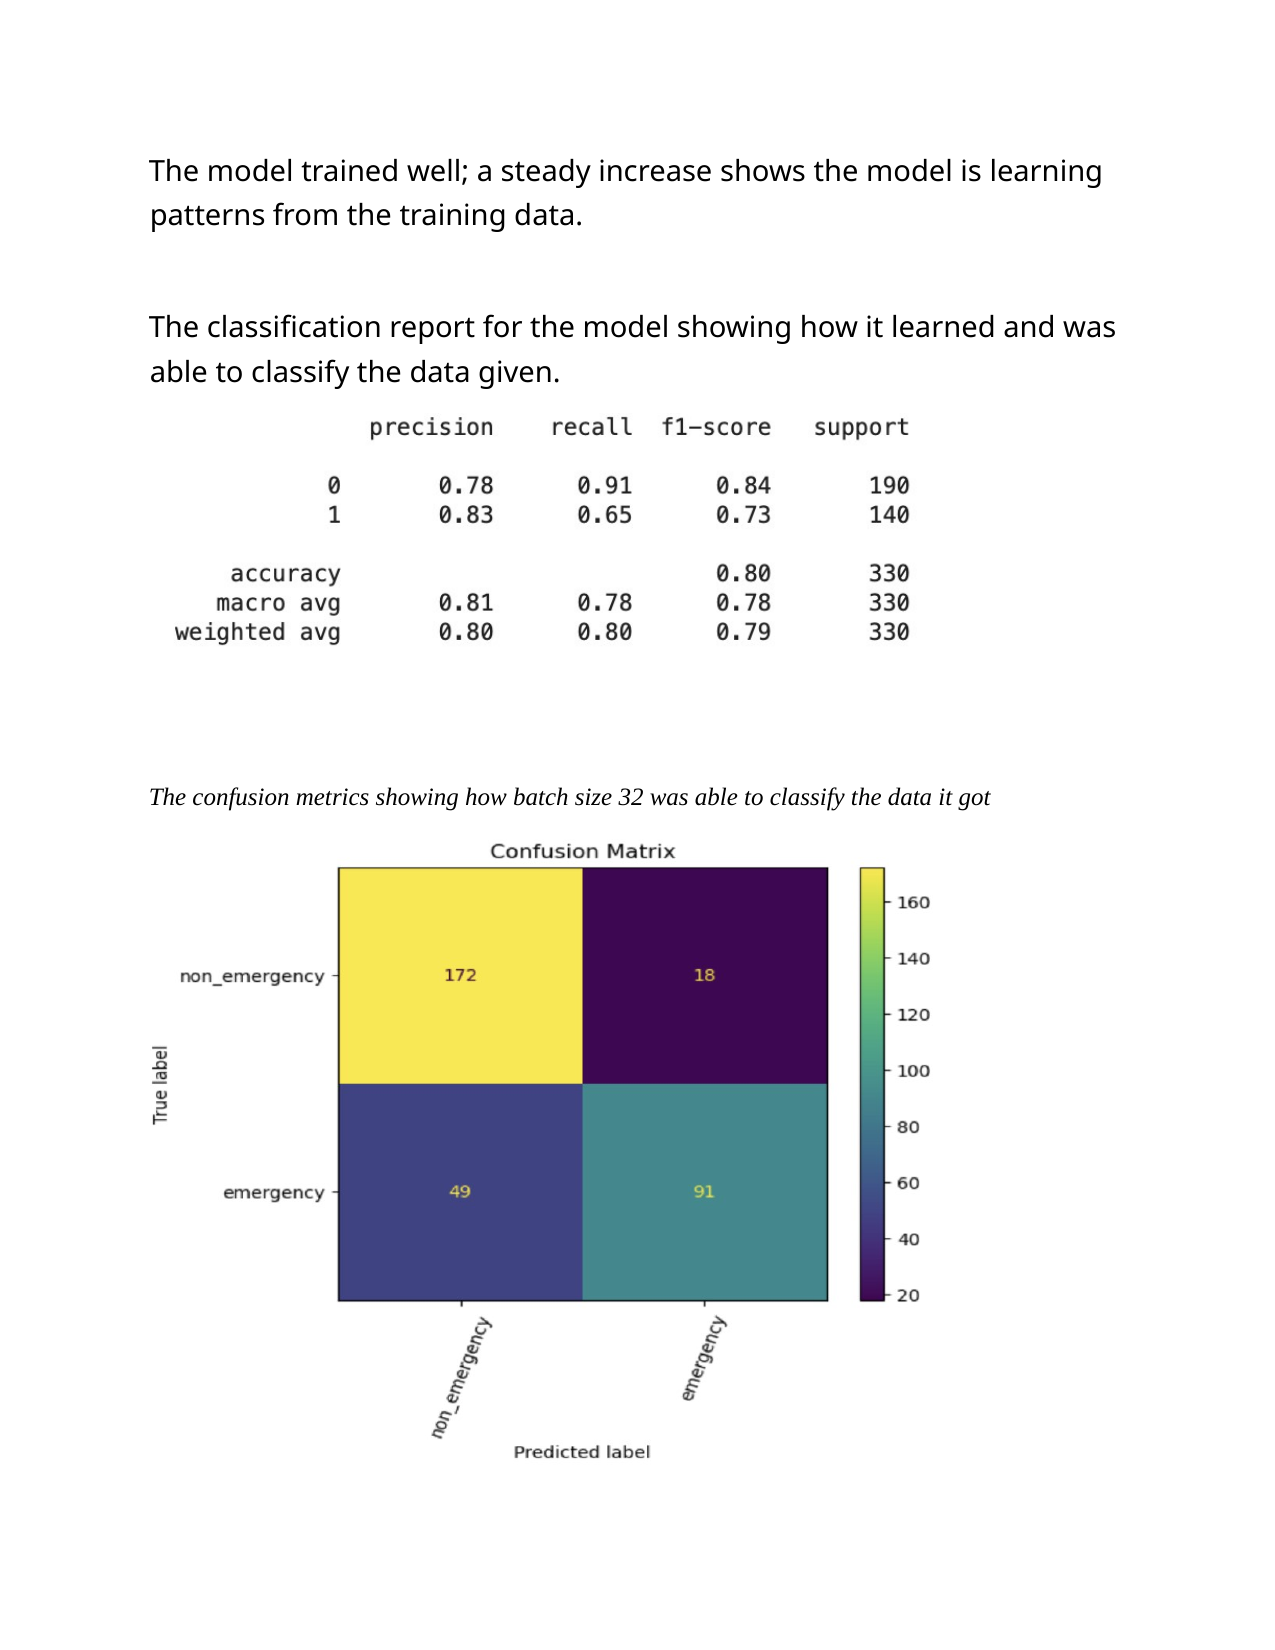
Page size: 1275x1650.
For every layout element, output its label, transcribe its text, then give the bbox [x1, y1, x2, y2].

text The model trained well; a steady increase shows the model is learning patterns from the training data. [148, 150, 1121, 234]
text The classification report for the model showing how it learned and was able to classify the data given. [148, 307, 1121, 391]
text The confusion metrics showing how batch size 32 was able to classify the data it got [148, 782, 1121, 811]
picture [150, 413, 950, 688]
picture [150, 832, 940, 1468]
